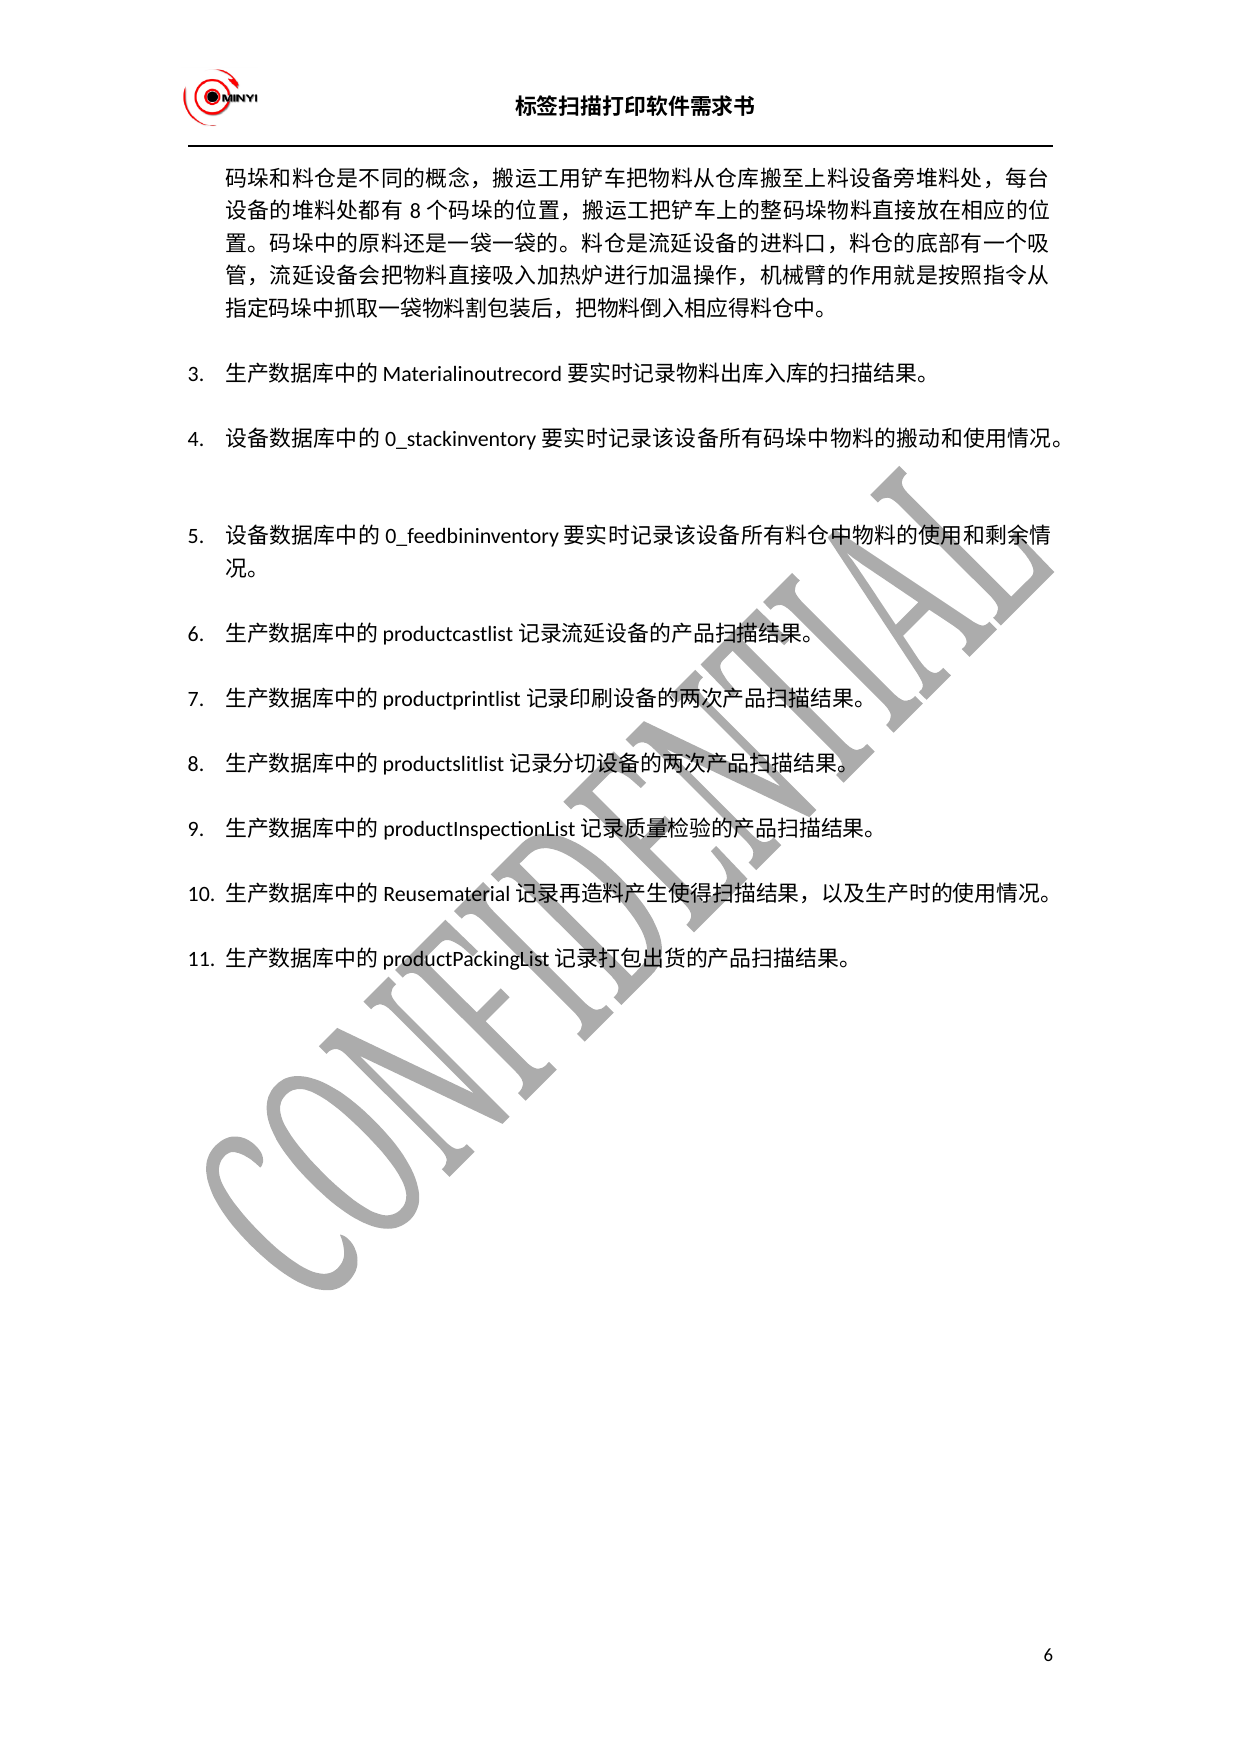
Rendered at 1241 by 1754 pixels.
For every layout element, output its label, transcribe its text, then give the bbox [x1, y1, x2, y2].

list 生产数据库中的productPackingList 记录打包出货的产品扫描结果。 [187, 940, 1053, 973]
picture [181, 67, 258, 127]
list 生产数据库中的 productInspectionList 记录质量检验的产品扫描结果。 [187, 810, 1053, 843]
list 生产数据库中的productslitlist 记录分切设备的两次产品扫描结果。 [187, 745, 1053, 778]
list 生产数据库中的Materialinoutrecord 要实时记录物料出库入库的扫描结果。 [187, 355, 1053, 388]
list 生产数据库中的productcastlist 记录流延设备的产品扫描结果。 [187, 615, 1053, 648]
list 生产数据库中的productprintlist 记录印刷设备的两次产品扫描结果。 [187, 680, 1053, 713]
list 设备数据库中的0_stackinventory 要实时记录该设备所有码垛中物料的搬动和使用情况。 [187, 420, 1053, 485]
list 生产数据库中的 Reusematerial 记录再造料产生使得扫描结果，以及生产时的使用情况。 [187, 875, 1053, 908]
list 码垛和料仓是不同的概念，搬运工用铲车把物料从仓库搬至上料设备旁堆料处，每台设备的堆料处都有 8 个码垛的位置，搬运工把铲车上的整码垛物料直接放在相应的位置。码垛中的原料还是一袋一袋的。料仓是流延设备的进料口，料仓的底部有一个吸管，流延设备会把物料直接吸入加热炉进行加温操作，机械臂的作用就是按照指令从指定码垛中抓取一袋物料割包装后，把物料倒入相应得料仓中。 [225, 160, 1053, 323]
list 设备数据库中的0_feedbininventory要实时记录该设备所有料仓中物料的使用和剩余情况。 [187, 518, 1053, 583]
